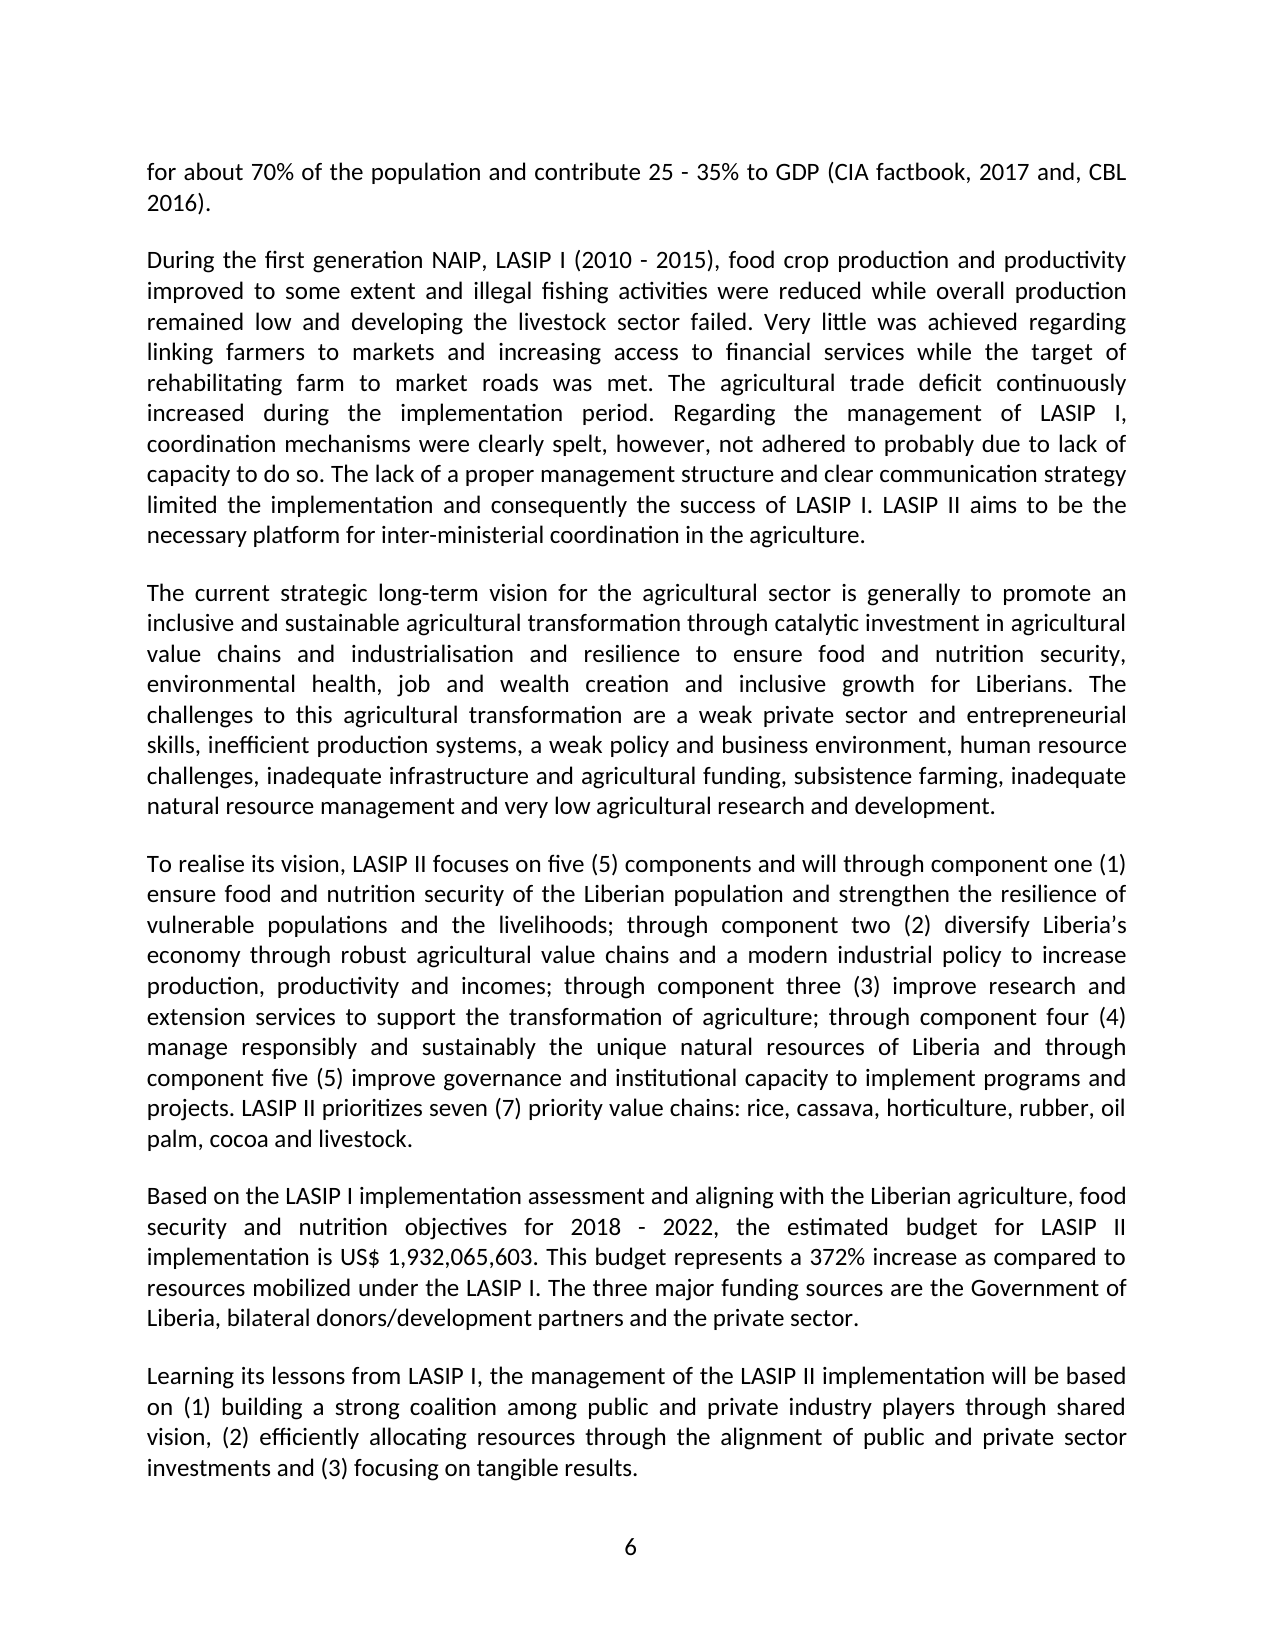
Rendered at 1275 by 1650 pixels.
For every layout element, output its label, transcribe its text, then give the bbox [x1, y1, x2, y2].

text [147, 156, 1128, 217]
text Based on the LASIP I implementation assessment and aligning with the Liberian agriculture, food security and nutrition objectives for 2018 - 2022, the estimated budget for LASIP II implementation is US$ 1,932,065,603. This budget represents a 372% increase as compared to resources mobilized under the LASIP I. The three major funding sources are the Government of Liberia, bilateral donors/development partners and the private sector. [147, 1180, 1128, 1333]
text To realise its vision, LASIP II focuses on five (5) components and will through component one (1) ensure food and nutrition security of the Liberian population and strengthen the resilience of vulnerable populations and the livelihoods; through component two (2) diversify Liberia’s economy through robust agricultural value chains and a modern industrial policy to increase production, productivity and incomes; through component three (3) improve research and extension services to support the transformation of agriculture; through component four (4) manage responsibly and sustainably the unique natural resources of Liberia and through component five (5) improve governance and institutional capacity to implement programs and projects. LASIP II prioritizes seven (7) priority value chains: rice, cassava, horticulture, rubber, oil palm, cocoa and livestock. [147, 848, 1128, 1153]
text During the first generation NAIP, LASIP I (2010 - 2015), food crop production and productivity improved to some extent and illegal fishing activities were reduced while overall production remained low and developing the livestock sector failed. Very little was achieved regarding linking farmers to markets and increasing access to financial services while the target of rehabilitating farm to market roads was met. The agricultural trade deficit continuously increased during the implementation period. Regarding the management of LASIP I, coordination mechanisms were clearly spelt, however, not adhered to probably due to lack of capacity to do so. The lack of a proper management structure and clear communication strategy limited the implementation and consequently the success of LASIP I. LASIP II aims to be the necessary platform for inter-ministerial coordination in the agriculture. [147, 244, 1128, 550]
text The current strategic long-term vision for the agricultural sector is generally to promote an inclusive and sustainable agricultural transformation through catalytic investment in agricultural value chains and industrialisation and resilience to ensure food and nutrition security, environmental health, job and wealth creation and inclusive growth for Liberians. The challenges to this agricultural transformation are a weak private sector and entrepreneurial skills, inefficient production systems, a weak policy and business environment, human resource challenges, inadequate infrastructure and agricultural funding, subsistence farming, inadequate natural resource management and very low agricultural research and development. [147, 577, 1128, 821]
text Learning its lessons from LASIP I, the management of the LASIP II implementation will be based on (1) building a strong coalition among public and private industry players through shared vision, (2) efficiently allocating resources through the alignment of public and private sector investments and (3) focusing on tangible results. [147, 1360, 1128, 1482]
